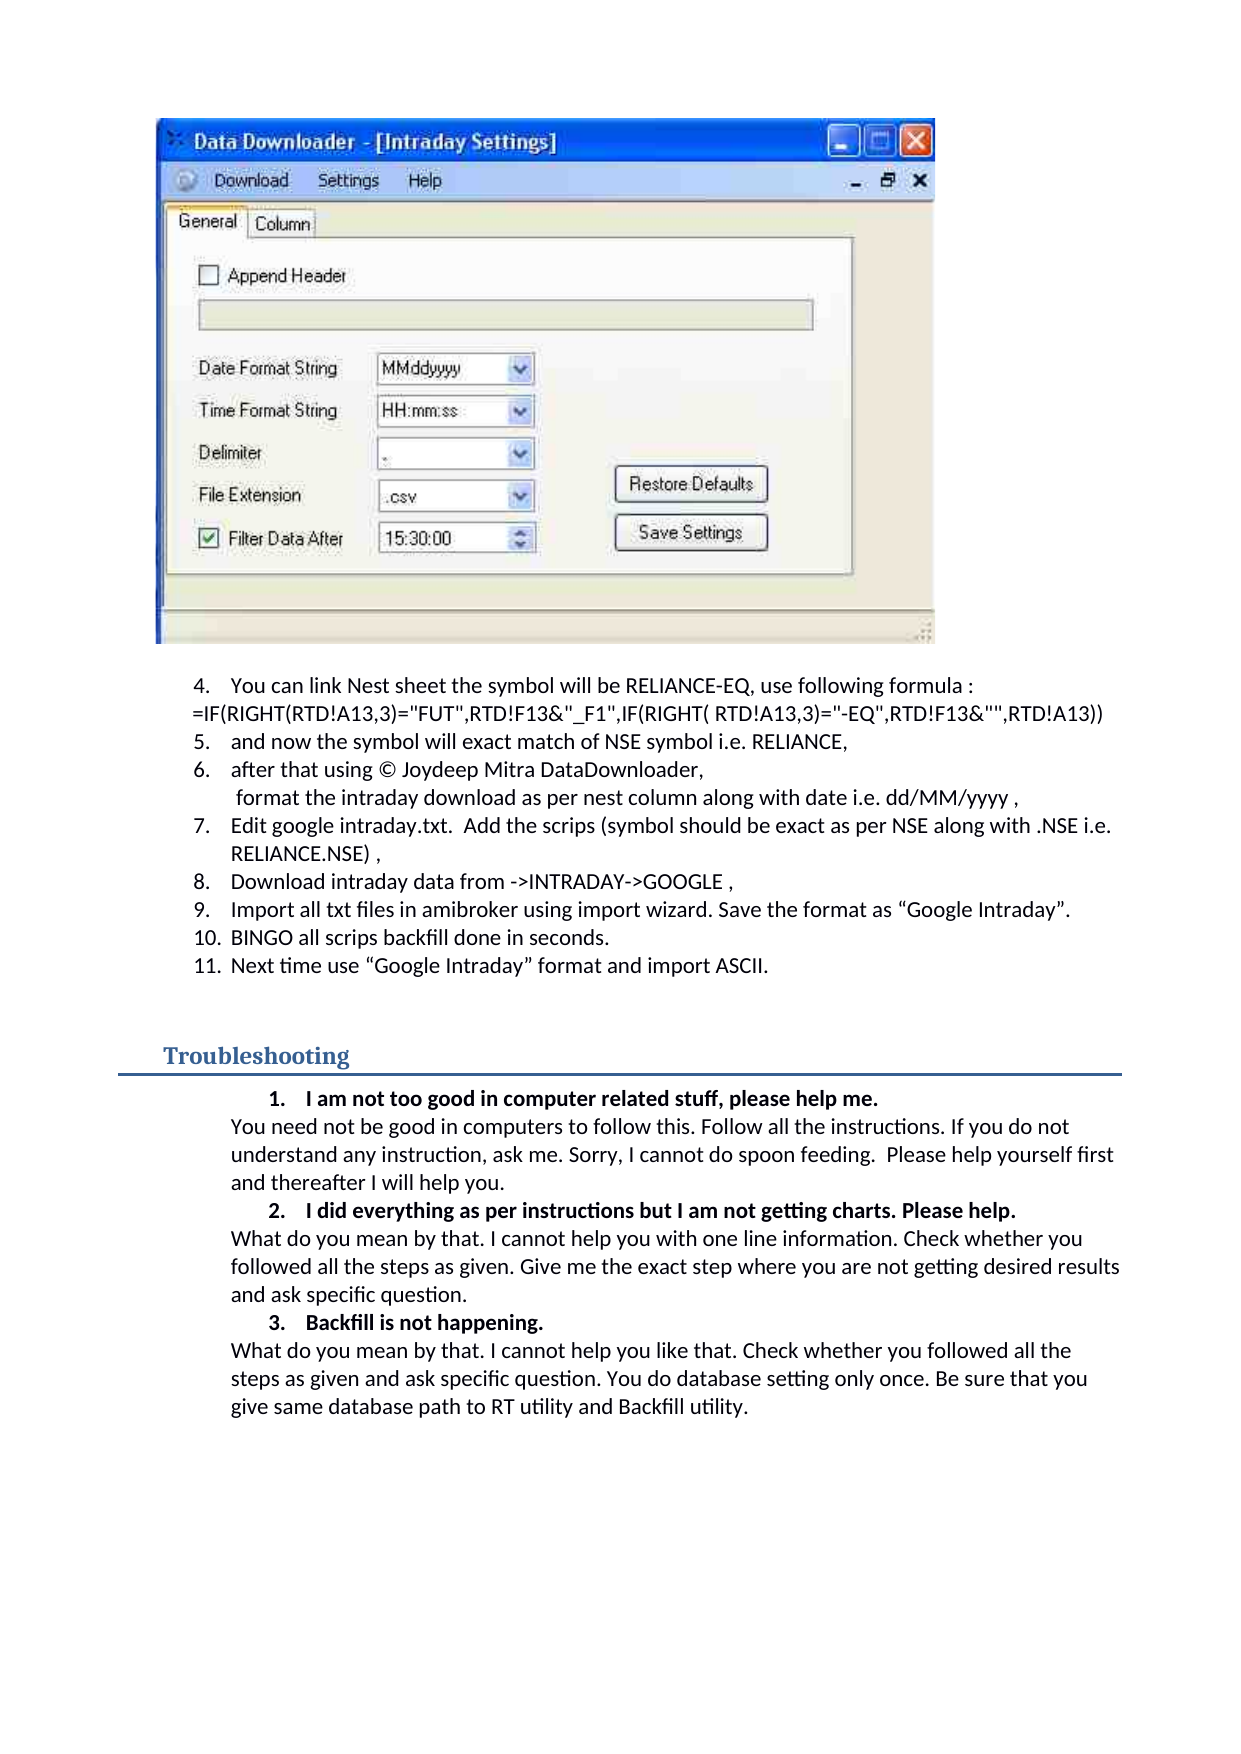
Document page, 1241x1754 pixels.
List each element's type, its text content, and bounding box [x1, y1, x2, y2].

list Edit google intraday.txt. Add the scrips (symbol should be exact as per NSE along with .NSE i.e. RELIANCE.NSE) , [193, 811, 1122, 867]
list Backfill is not happening. [268, 1308, 1122, 1336]
picture [155, 118, 936, 644]
list I did everything as per instructions but I am not getting charts. Please help. [268, 1196, 1122, 1224]
subtitle Troubleshooting [118, 1042, 1122, 1073]
text What do you mean by that. I cannot help you with one line information. Check whether you followed all the steps as given. Give me the exact step where you are not getting desired results and ask specific question. [231, 1224, 1122, 1308]
list Download intraday data from ->INTRADAY->GOOGLE , [193, 867, 1122, 895]
list Import all txt files in amibroker using import wizard. Save the format as “Google Intraday”. [193, 895, 1122, 923]
text format the intraday download as per nest column along with date i.e. dd/MM/yyyy , [231, 783, 1122, 811]
list after that using © Joydeep Mitra DataDownloader, [193, 755, 1122, 783]
list BINGO all scrips backfill done in seconds. [193, 923, 1122, 951]
text =IF(RIGHT(RTD!A13,3)="FUT",RTD!F13&"_F1",IF(RIGHT( RTD!A13,3)="-EQ",RTD!F13&"",RTD!A13)) [156, 699, 1122, 727]
list I am not too good in computer related stuff, please help me. [268, 1084, 1122, 1112]
list Next time use “Google Intraday” format and import ASCII. [193, 951, 1122, 979]
list You can link Nest sheet the symbol will be RELIANCE-EQ, use following formula : [193, 671, 1122, 699]
text You need not be good in computers to follow this. Follow all the instructions. If you do not understand any instruction, ask me. Sorry, I cannot do spoon feeding. Please help yourself first and thereafter I will help you. [231, 1112, 1122, 1196]
text What do you mean by that. I cannot help you like that. Check whether you followed all the steps as given and ask specific question. You do database setting only once. Be sure that you give same database path to RT utility and Backfill utility. [231, 1336, 1122, 1420]
list and now the symbol will exact match of NSE symbol i.e. RELIANCE, [193, 727, 1122, 755]
